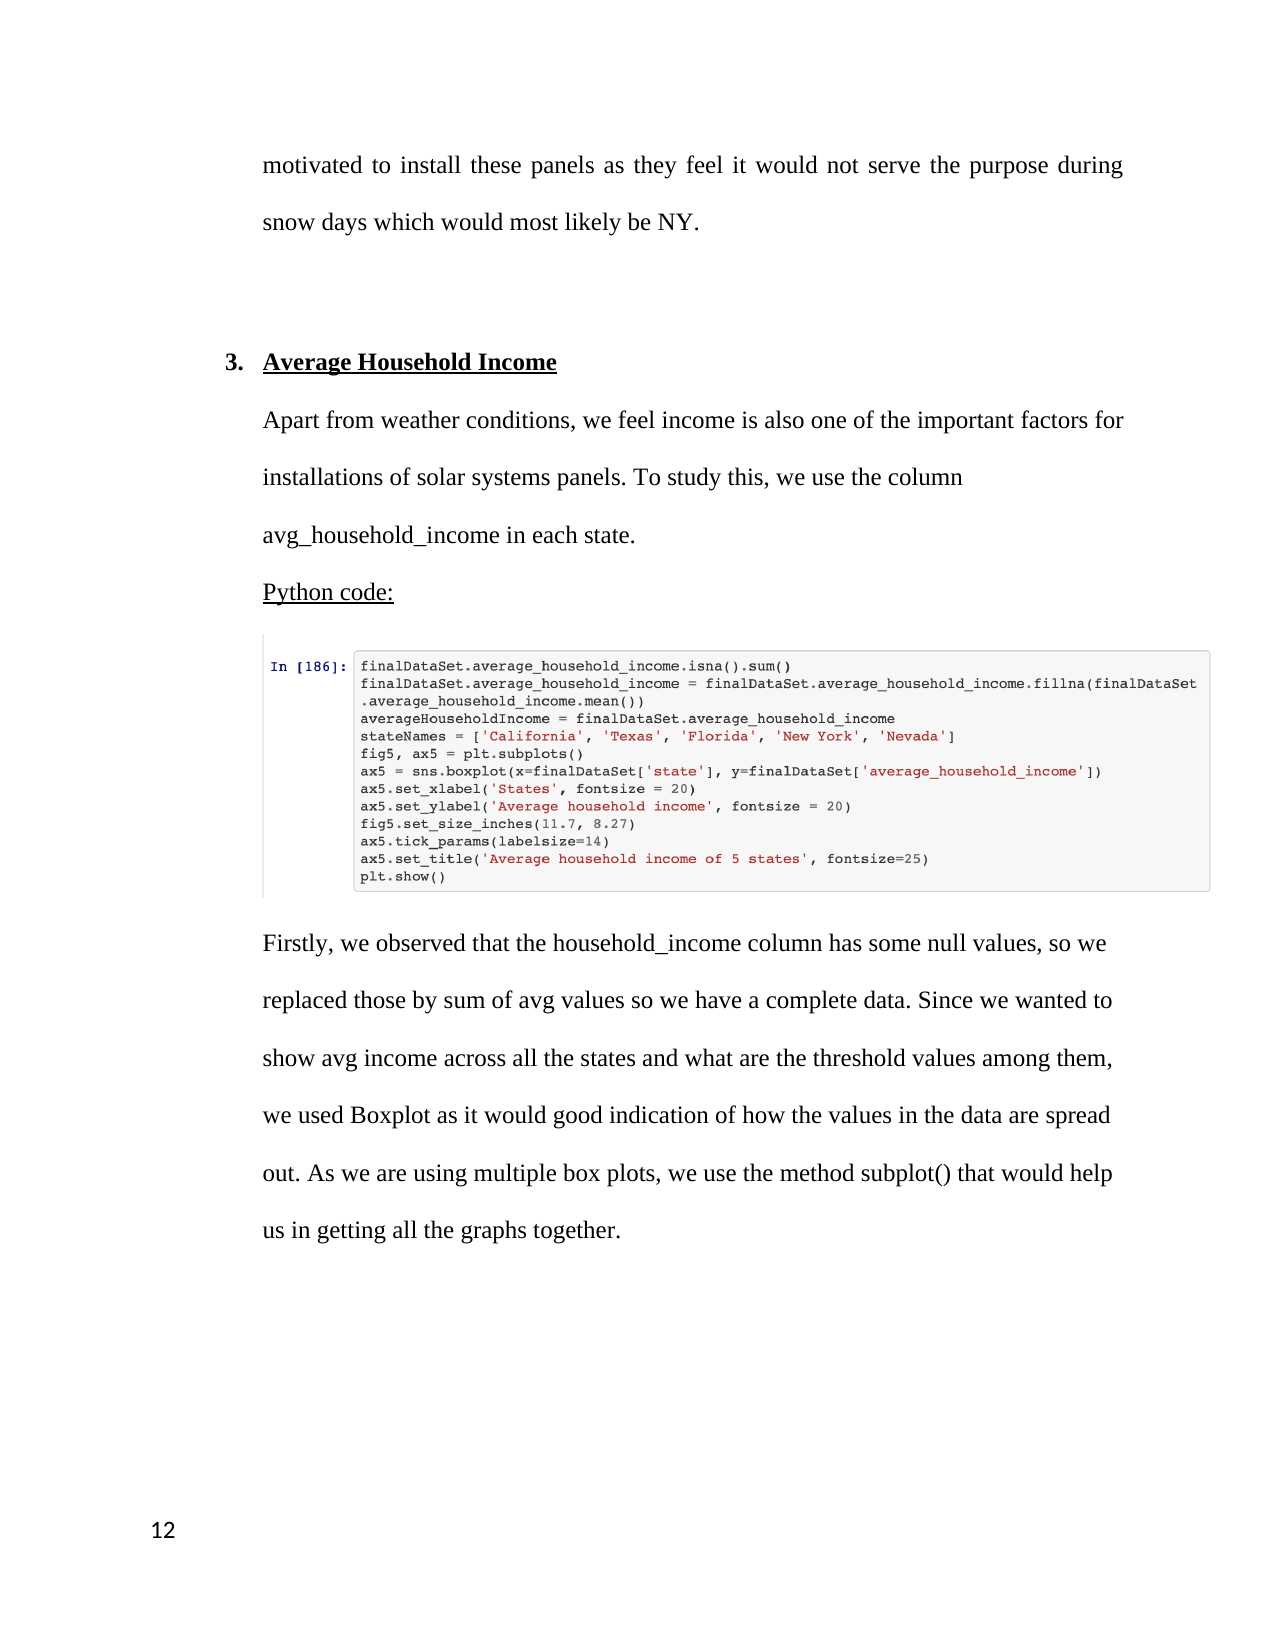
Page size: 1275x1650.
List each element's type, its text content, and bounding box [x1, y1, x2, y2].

list Firstly, we observed that the household_income column has some null values, so we replaced those by sum of avg values so we have a complete data. Since we wanted to show avg income across all the states and what are the threshold values among them, we used Boxplot as it would good indication of how the values in the data are spread out. As we are using multiple box plots, we use the method subplot() that would help us in getting all the graphs together. [262, 928, 1125, 1244]
list Apart from weather conditions, we feel income is also one of the important factors for installations of solar systems panels. To study this, we use the column avg_household_income in each state. [262, 405, 1125, 548]
list Python code: [262, 577, 1125, 606]
picture [262, 634, 1238, 898]
list Average Household Income [225, 347, 1125, 376]
